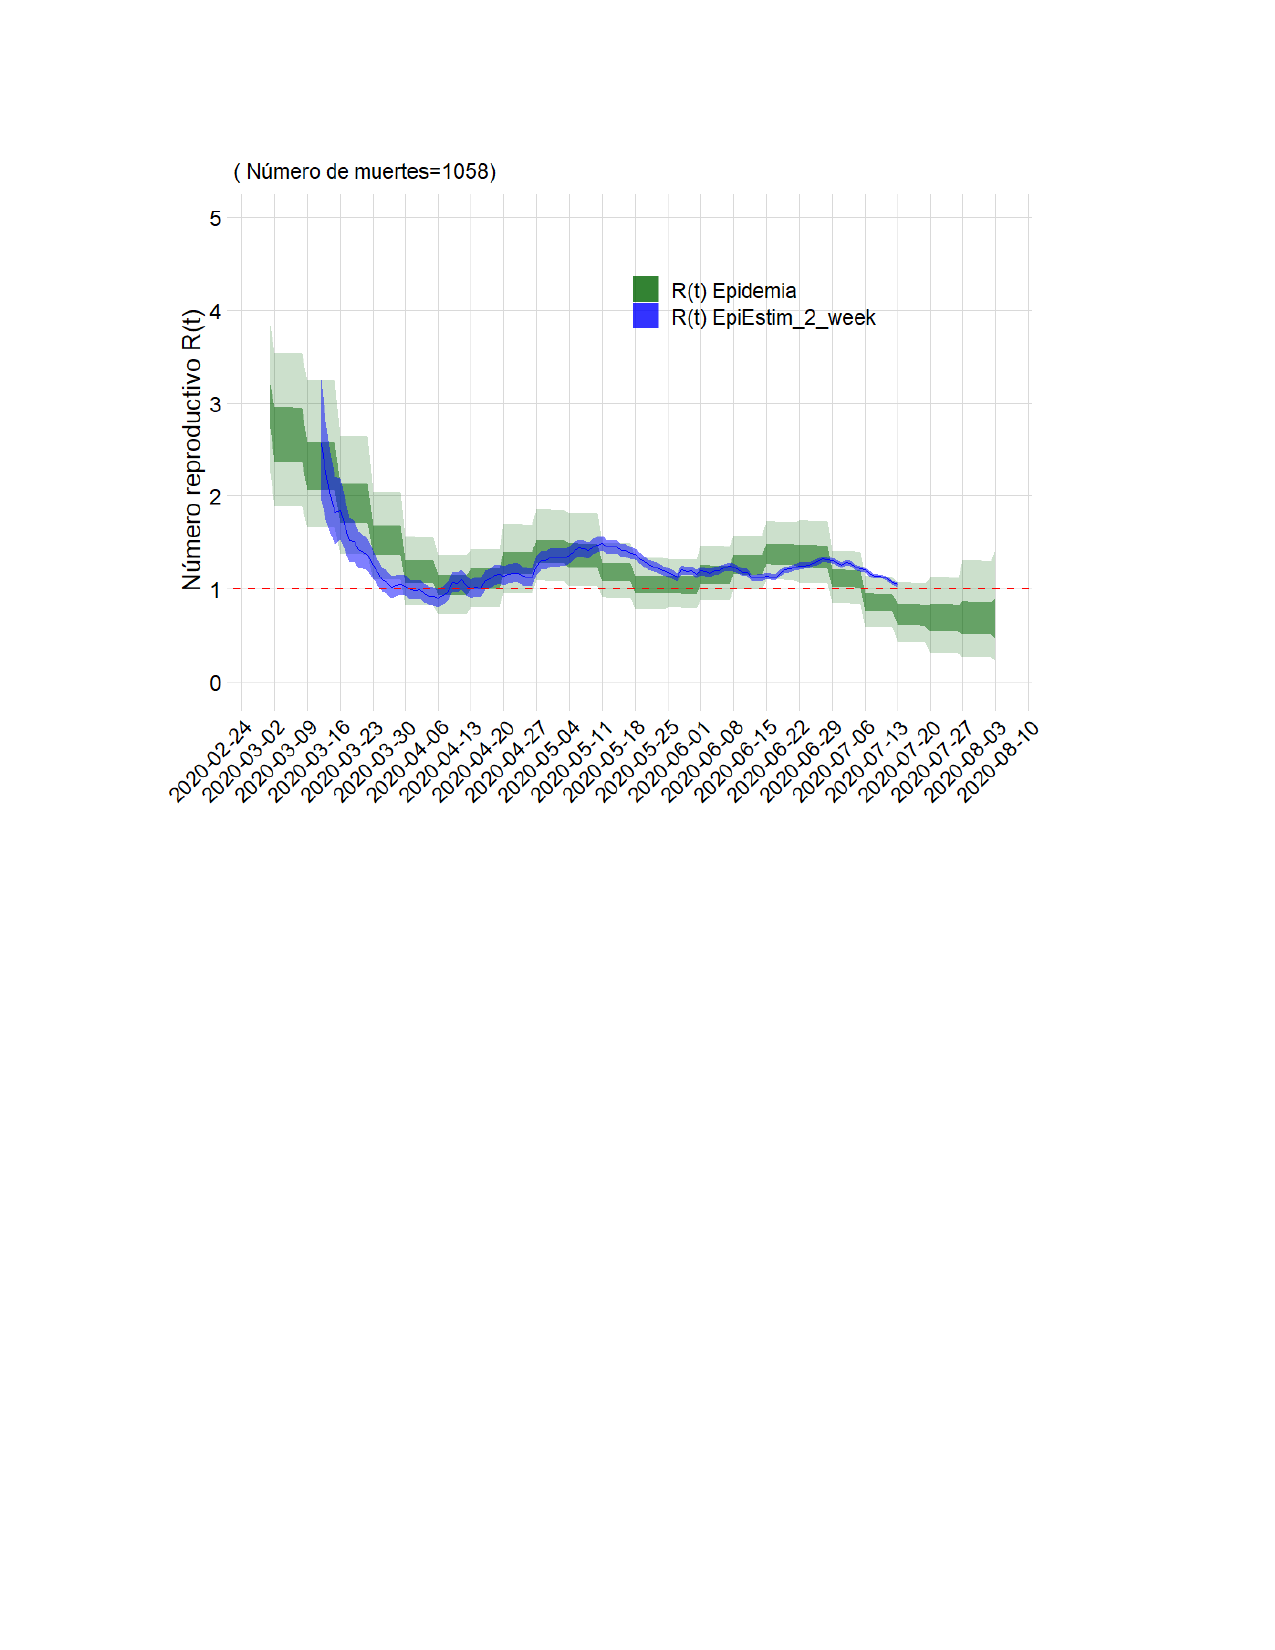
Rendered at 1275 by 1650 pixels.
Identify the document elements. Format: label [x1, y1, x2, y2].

picture [168, 150, 1044, 850]
